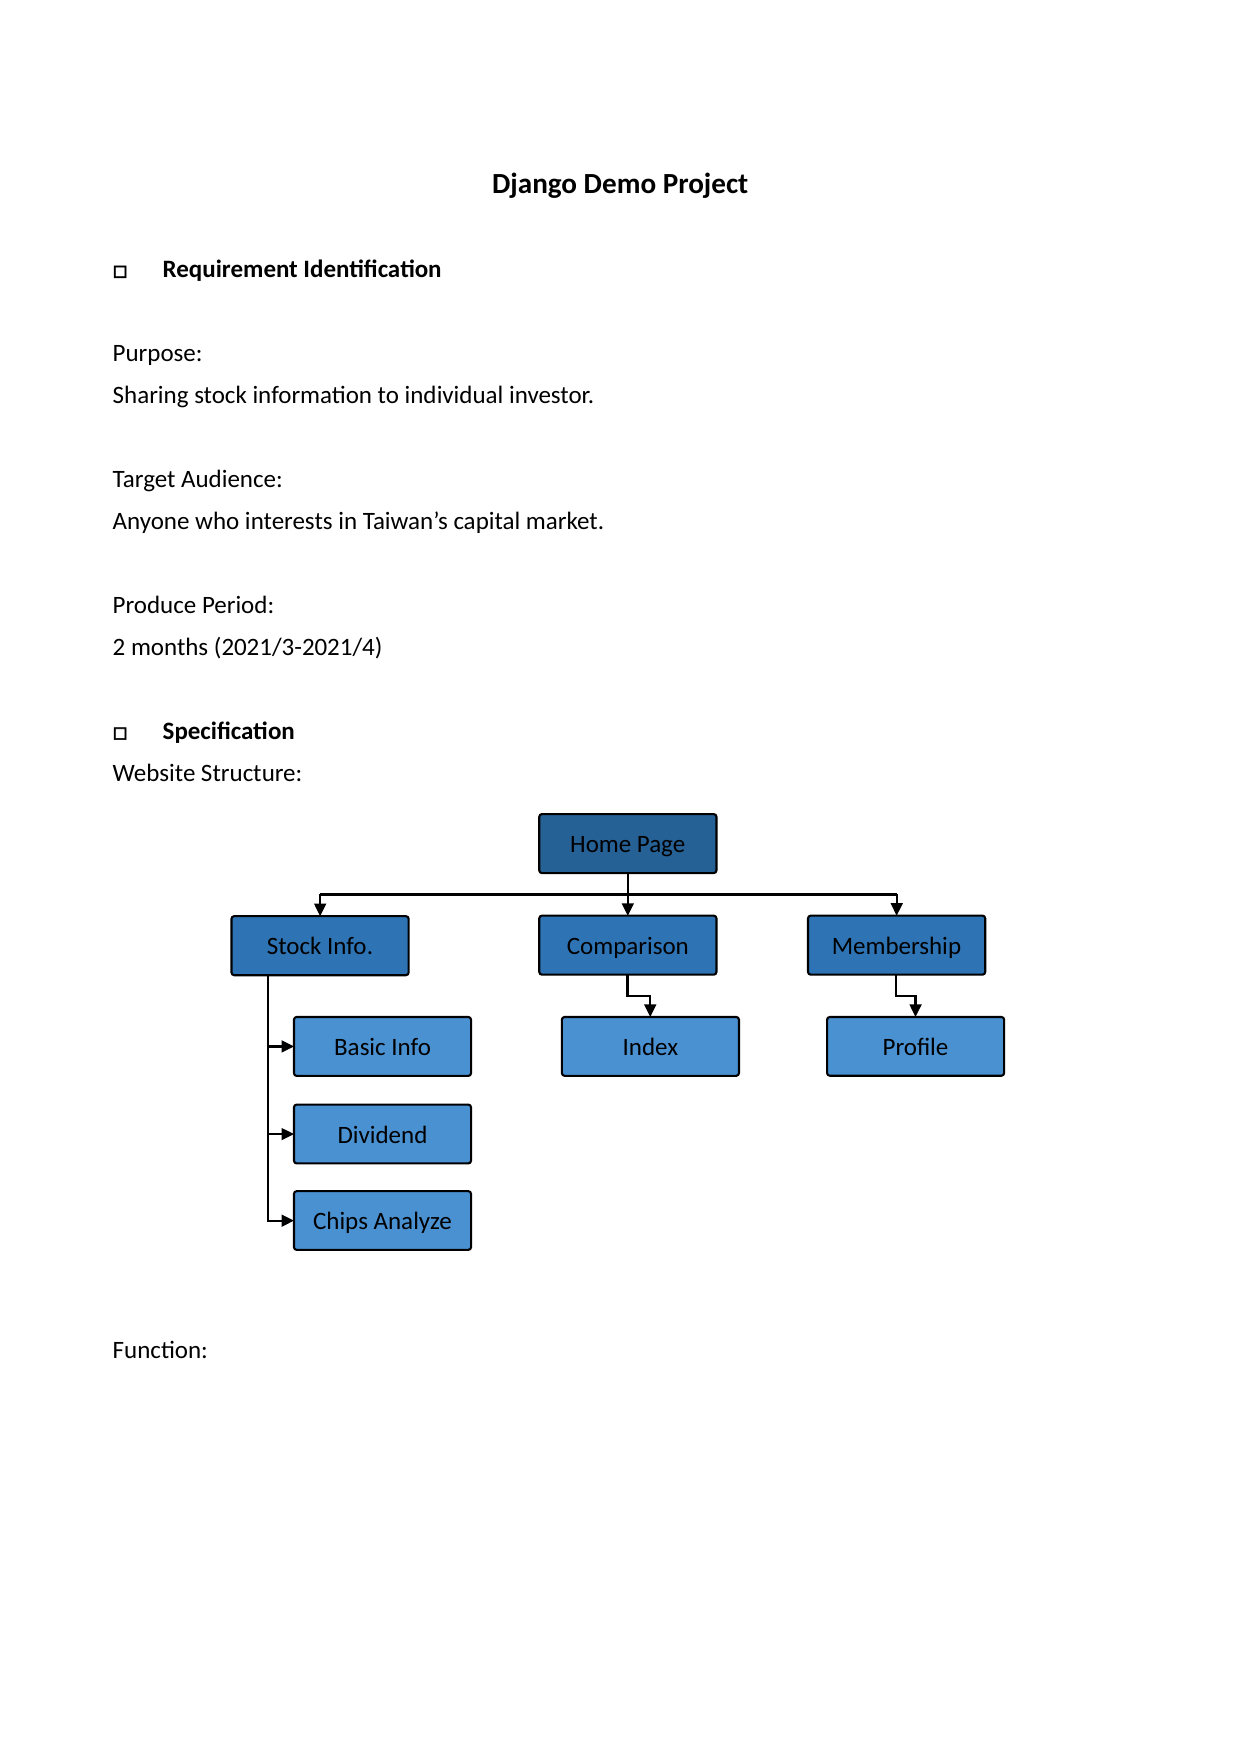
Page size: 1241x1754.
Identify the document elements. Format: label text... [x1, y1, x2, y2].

text Website Structure: [112, 754, 1128, 791]
list Specification [112, 712, 1128, 749]
text Purpose: [112, 334, 1128, 372]
text Django Demo Project [112, 164, 1128, 202]
text Anyone who interests in Taiwan’s capital market. [112, 502, 1128, 539]
text Function: [112, 1331, 1128, 1368]
text Sharing stock information to individual investor. [112, 376, 1128, 413]
text 2 months (2021/3-2021/4) [112, 628, 1128, 665]
text Produce Period: [112, 586, 1128, 623]
text Target Audience: [112, 460, 1128, 497]
list Requirement Identification [112, 250, 1128, 288]
